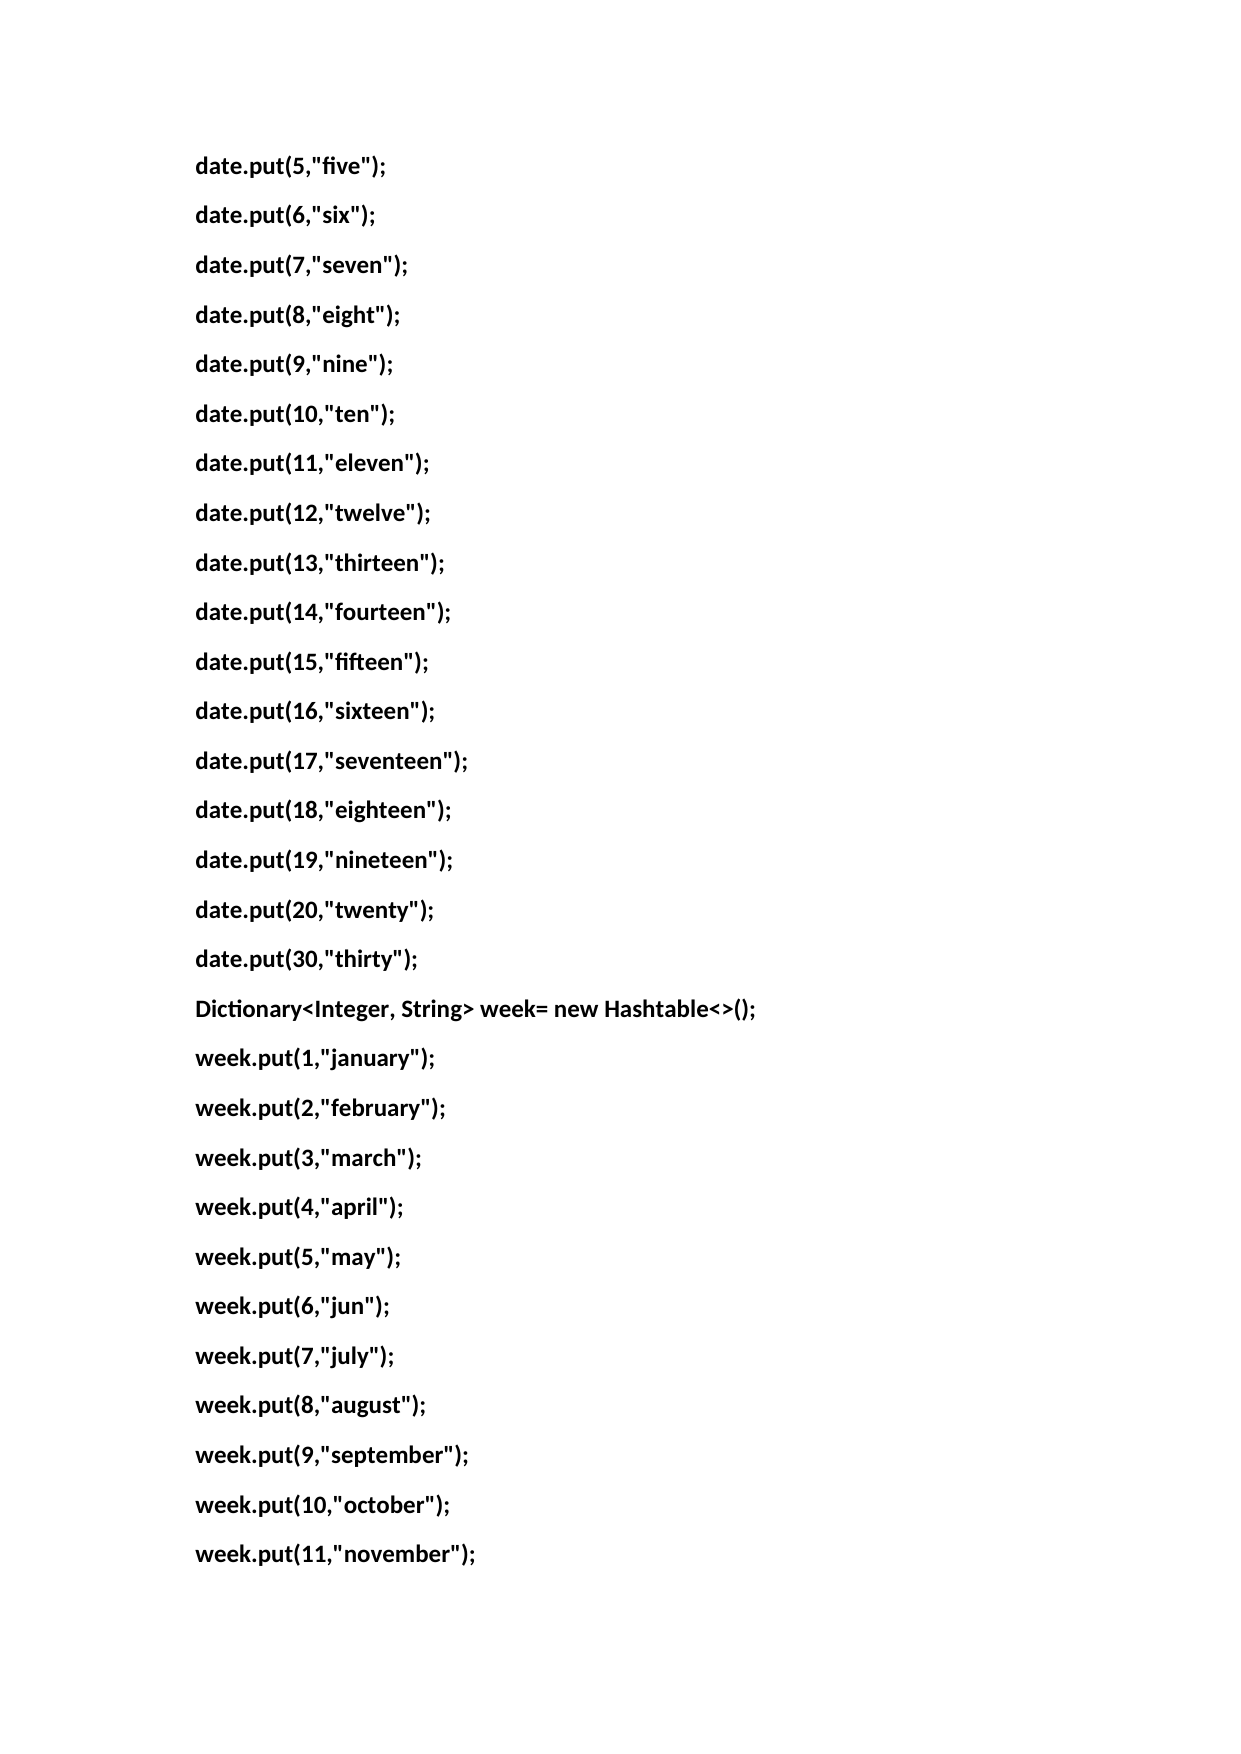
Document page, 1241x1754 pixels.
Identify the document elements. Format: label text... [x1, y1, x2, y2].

text date.put(18,"eighteen"); [150, 794, 1090, 825]
text date.put(12,"twelve"); [150, 497, 1090, 528]
text date.put(16,"sixteen"); [150, 695, 1090, 726]
text date.put(20,"twenty"); [150, 894, 1090, 924]
text date.put(8,"eight"); [150, 299, 1090, 329]
text Dictionary<Integer, String> week= new Hashtable<>(); [150, 993, 1090, 1023]
text week.put(9,"september"); [150, 1439, 1090, 1470]
text date.put(19,"nineteen"); [150, 844, 1090, 875]
text date.put(6,"six"); [150, 199, 1090, 230]
text date.put(14,"fourteen"); [150, 596, 1090, 627]
text date.put(9,"nine"); [150, 348, 1090, 379]
text date.put(11,"eleven"); [150, 447, 1090, 478]
text week.put(11,"november"); [150, 1538, 1090, 1569]
text week.put(8,"august"); [150, 1389, 1090, 1420]
text date.put(15,"fifteen"); [150, 646, 1090, 676]
text date.put(13,"thirteen"); [150, 547, 1090, 577]
text week.put(2,"february"); [150, 1092, 1090, 1123]
text date.put(7,"seven"); [150, 249, 1090, 280]
text week.put(7,"july"); [150, 1340, 1090, 1371]
text date.put(10,"ten"); [150, 398, 1090, 428]
text week.put(3,"march"); [150, 1142, 1090, 1172]
text week.put(5,"may"); [150, 1241, 1090, 1271]
text week.put(10,"october"); [150, 1489, 1090, 1519]
text week.put(6,"jun"); [150, 1290, 1090, 1321]
text date.put(17,"seventeen"); [150, 745, 1090, 776]
text week.put(4,"april"); [150, 1191, 1090, 1222]
text week.put(1,"january"); [150, 1042, 1090, 1073]
text date.put(30,"thirty"); [150, 943, 1090, 974]
text date.put(5,"five"); [150, 150, 1090, 181]
